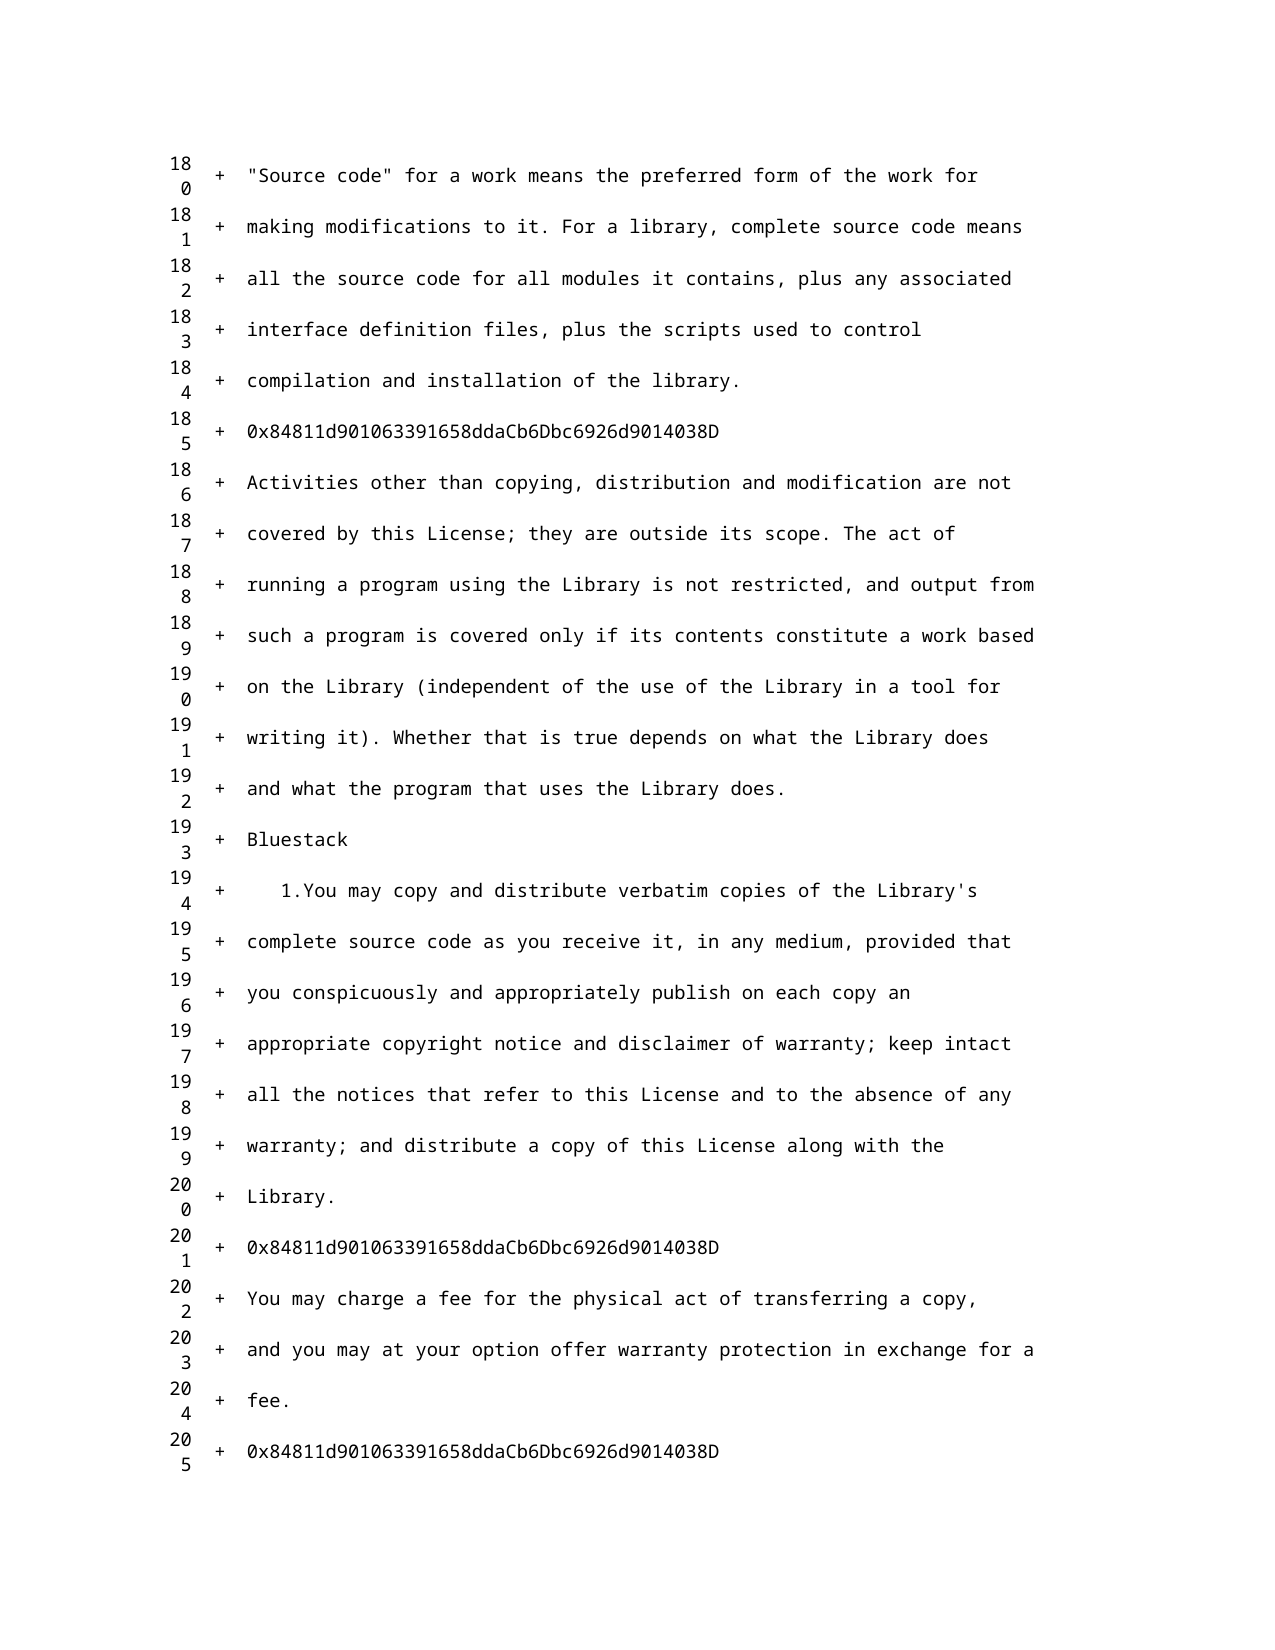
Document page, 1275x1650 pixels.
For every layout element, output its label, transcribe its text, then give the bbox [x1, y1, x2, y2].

table_cell 188 [150, 558, 203, 609]
table_cell + [203, 711, 235, 762]
table_cell + [203, 405, 235, 456]
table_cell making modifications to it. For a library, complete source code means [235, 201, 1275, 252]
table_cell 204 [150, 1375, 203, 1426]
table_cell such a program is covered only if its contents constitute a work based [235, 609, 1275, 660]
table_cell Bluestack [235, 814, 1275, 864]
table_cell 191 [150, 711, 203, 762]
table_cell 180 [150, 150, 203, 201]
table_cell 197 [150, 1018, 203, 1069]
table_cell 187 [150, 507, 203, 558]
table_cell 205 [150, 1426, 203, 1477]
table_cell + [203, 1018, 235, 1069]
table_cell + [203, 150, 235, 201]
table_cell + [203, 865, 235, 916]
table_cell 189 [150, 609, 203, 660]
table_cell + [203, 201, 235, 252]
table_cell 200 [150, 1171, 203, 1222]
table_cell 186 [150, 456, 203, 507]
table_cell + [203, 354, 235, 405]
table_cell 198 [150, 1069, 203, 1120]
table_cell and what the program that uses the Library does. [235, 763, 1275, 813]
table_cell and you may at your option offer warranty protection in exchange for a [235, 1324, 1275, 1375]
table_cell 0x84811d901063391658ddaCb6Dbc6926d9014038D [235, 405, 1275, 456]
table_cell 1.You may copy and distribute verbatim copies of the Library's [235, 865, 1275, 916]
table_cell writing it). Whether that is true depends on what the Library does [235, 711, 1275, 762]
table_cell 203 [150, 1324, 203, 1375]
table_cell + [203, 1273, 235, 1324]
table_cell 195 [150, 916, 203, 967]
table_cell 201 [150, 1222, 203, 1273]
table_cell + [203, 558, 235, 609]
table_cell on the Library (independent of the use of the Library in a tool for [235, 660, 1275, 711]
table_cell all the source code for all modules it contains, plus any associated [235, 252, 1275, 303]
table_cell + [203, 1120, 235, 1171]
table_cell 199 [150, 1120, 203, 1171]
table_cell 185 [150, 405, 203, 456]
table_cell + [203, 814, 235, 864]
table_cell 0x84811d901063391658ddaCb6Dbc6926d9014038D [235, 1426, 1275, 1477]
table_cell you conspicuously and appropriately publish on each copy an [235, 967, 1275, 1018]
table_cell running a program using the Library is not restricted, and output from [235, 558, 1275, 609]
table_cell 193 [150, 814, 203, 864]
table_cell 0x84811d901063391658ddaCb6Dbc6926d9014038D [235, 1222, 1275, 1273]
table_cell + [203, 252, 235, 303]
table_cell 181 [150, 201, 203, 252]
table_cell You may charge a fee for the physical act of transferring a copy, [235, 1273, 1275, 1324]
table_cell + [203, 916, 235, 967]
table_cell Library. [235, 1171, 1275, 1222]
table_cell 196 [150, 967, 203, 1018]
table_cell + [203, 456, 235, 507]
table_cell complete source code as you receive it, in any medium, provided that [235, 916, 1275, 967]
table_cell fee. [235, 1375, 1275, 1426]
table_cell warranty; and distribute a copy of this License along with the [235, 1120, 1275, 1171]
table_cell + [203, 660, 235, 711]
table_cell 183 [150, 303, 203, 354]
table_cell + [203, 1069, 235, 1120]
table_cell + [203, 609, 235, 660]
table_cell + [203, 967, 235, 1018]
table_cell all the notices that refer to this License and to the absence of any [235, 1069, 1275, 1120]
table_cell + [203, 303, 235, 354]
table_cell + [203, 1324, 235, 1375]
table_cell + [203, 763, 235, 813]
table_cell + [203, 1222, 235, 1273]
table_cell + [203, 1426, 235, 1477]
table_cell Activities other than copying, distribution and modification are not [235, 456, 1275, 507]
table_cell + [203, 507, 235, 558]
table_cell + [203, 1375, 235, 1426]
table_cell 184 [150, 354, 203, 405]
table_cell 182 [150, 252, 203, 303]
table_cell covered by this License; they are outside its scope. The act of [235, 507, 1275, 558]
table_cell 202 [150, 1273, 203, 1324]
table_cell 194 [150, 865, 203, 916]
table_cell 190 [150, 660, 203, 711]
table_cell appropriate copyright notice and disclaimer of warranty; keep intact [235, 1018, 1275, 1069]
table_cell + [203, 1171, 235, 1222]
table_cell "Source code" for a work means the preferred form of the work for [235, 150, 1275, 201]
table_cell compilation and installation of the library. [235, 354, 1275, 405]
table_cell interface definition files, plus the scripts used to control [235, 303, 1275, 354]
table_cell 192 [150, 763, 203, 813]
